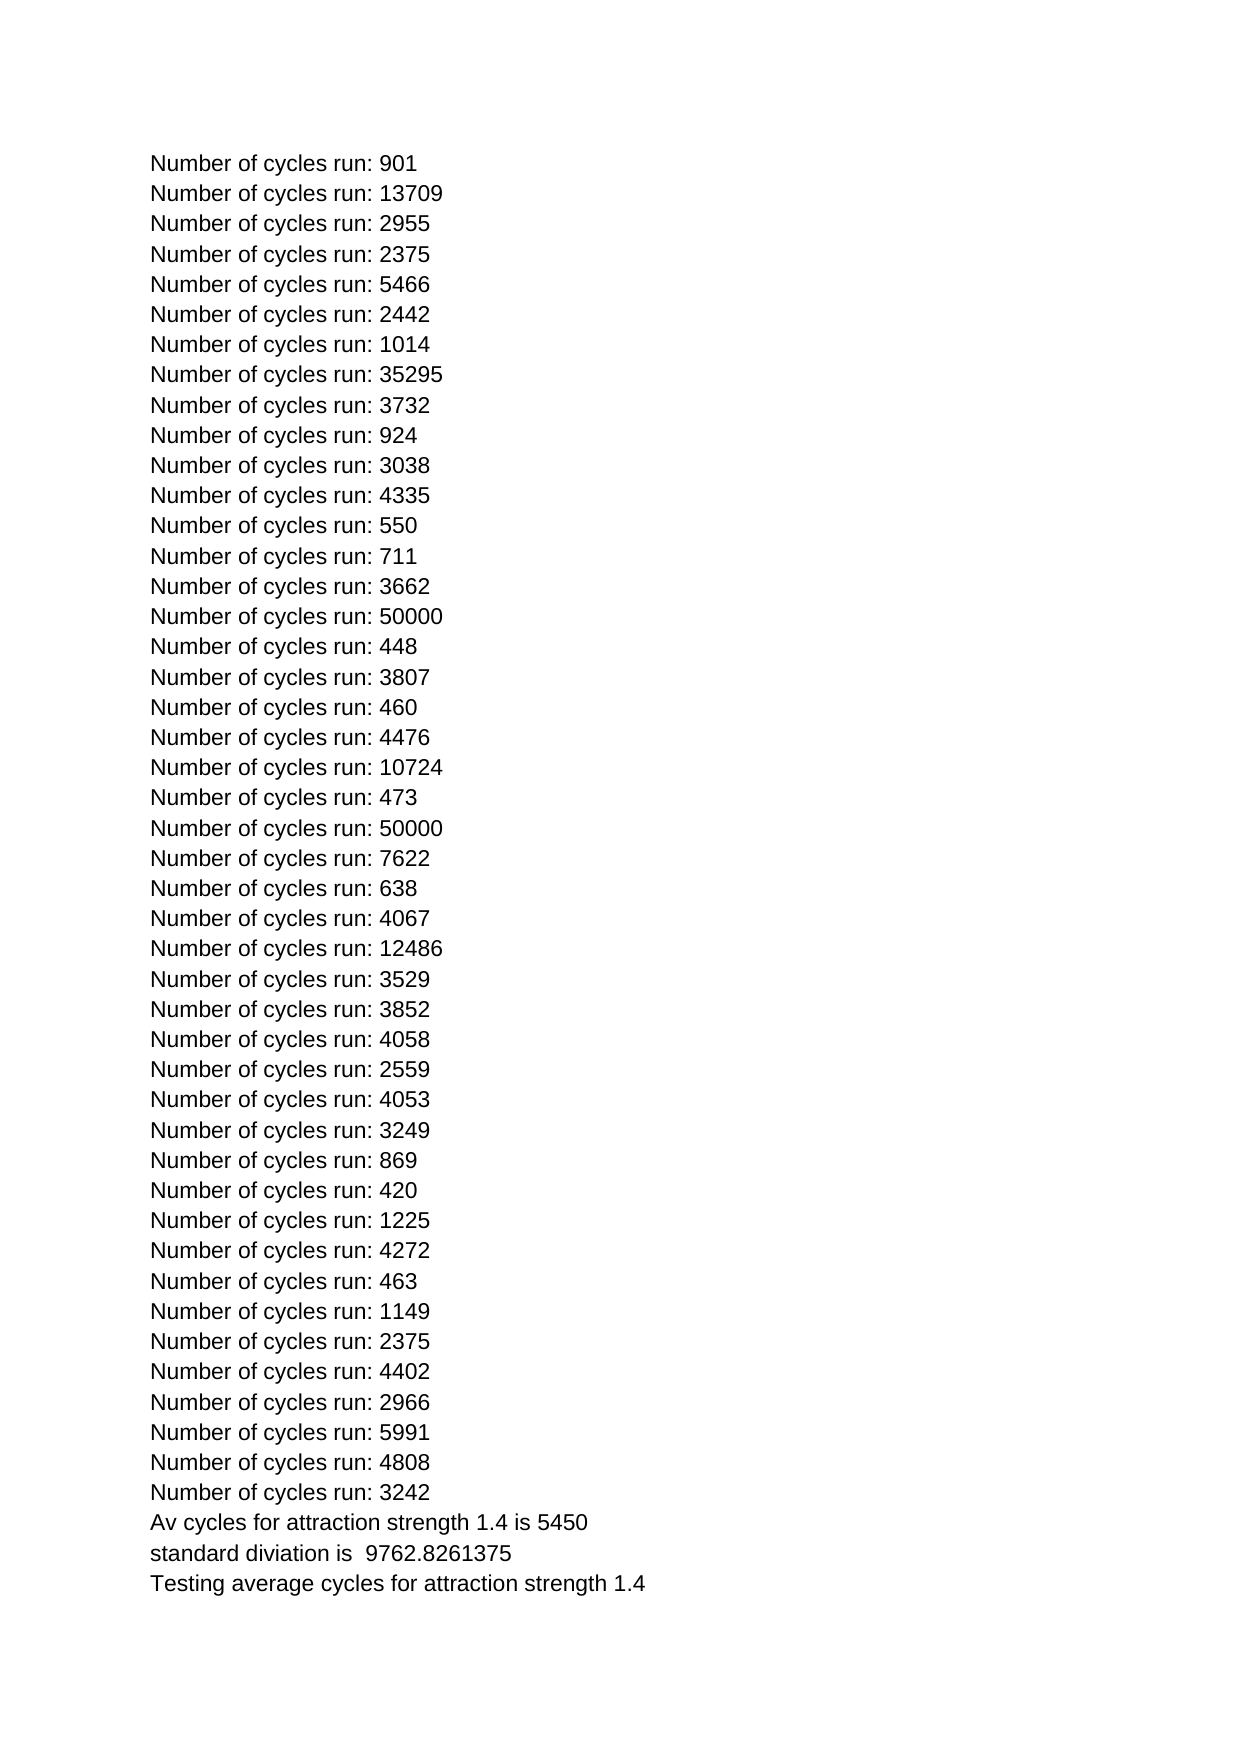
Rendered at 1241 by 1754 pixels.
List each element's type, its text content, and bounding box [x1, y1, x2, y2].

text Number of cycles run: 3732 [150, 392, 1090, 418]
text Number of cycles run: 420 [150, 1177, 1090, 1203]
text Number of cycles run: 2442 [150, 301, 1090, 327]
text Number of cycles run: 1225 [150, 1207, 1090, 1234]
text Number of cycles run: 3038 [150, 452, 1090, 478]
text Number of cycles run: 4067 [150, 905, 1090, 932]
text Number of cycles run: 448 [150, 633, 1090, 660]
text Number of cycles run: 463 [150, 1268, 1090, 1294]
text Number of cycles run: 2375 [150, 1328, 1090, 1354]
text Number of cycles run: 13709 [150, 180, 1090, 207]
text Number of cycles run: 1149 [150, 1298, 1090, 1324]
text Number of cycles run: 711 [150, 543, 1090, 569]
text Number of cycles run: 901 [150, 150, 1090, 176]
text Number of cycles run: 924 [150, 422, 1090, 448]
text Number of cycles run: 5991 [150, 1419, 1090, 1445]
text Number of cycles run: 1014 [150, 331, 1090, 358]
text Number of cycles run: 638 [150, 875, 1090, 901]
text Number of cycles run: 12486 [150, 935, 1090, 962]
text Number of cycles run: 4272 [150, 1237, 1090, 1264]
text Number of cycles run: 7622 [150, 845, 1090, 871]
text Number of cycles run: 10724 [150, 754, 1090, 781]
text Number of cycles run: 869 [150, 1147, 1090, 1173]
text Number of cycles run: 3242 [150, 1479, 1090, 1506]
text Number of cycles run: 4053 [150, 1086, 1090, 1113]
text Number of cycles run: 550 [150, 512, 1090, 539]
text Number of cycles run: 4058 [150, 1026, 1090, 1052]
text Number of cycles run: 2559 [150, 1056, 1090, 1083]
text Number of cycles run: 50000 [150, 603, 1090, 629]
text Number of cycles run: 4335 [150, 482, 1090, 509]
text Number of cycles run: 460 [150, 694, 1090, 720]
text Number of cycles run: 2955 [150, 210, 1090, 237]
text Number of cycles run: 50000 [150, 814, 1090, 841]
text Number of cycles run: 2375 [150, 241, 1090, 267]
text Number of cycles run: 3662 [150, 573, 1090, 599]
text Number of cycles run: 35295 [150, 361, 1090, 388]
text Av cycles for attraction strength 1.4 is 5450 [150, 1509, 1090, 1536]
text Number of cycles run: 2966 [150, 1388, 1090, 1415]
text Number of cycles run: 4402 [150, 1358, 1090, 1385]
text Number of cycles run: 3529 [150, 966, 1090, 992]
text Number of cycles run: 3852 [150, 996, 1090, 1022]
text Number of cycles run: 473 [150, 784, 1090, 811]
text Testing average cycles for attraction strength 1.4 [150, 1570, 1090, 1596]
text Number of cycles run: 5466 [150, 271, 1090, 297]
text Number of cycles run: 4476 [150, 724, 1090, 750]
text standard diviation is 9762.8261375 [150, 1539, 1090, 1566]
text Number of cycles run: 3807 [150, 663, 1090, 690]
text Number of cycles run: 3249 [150, 1117, 1090, 1143]
text Number of cycles run: 4808 [150, 1449, 1090, 1475]
